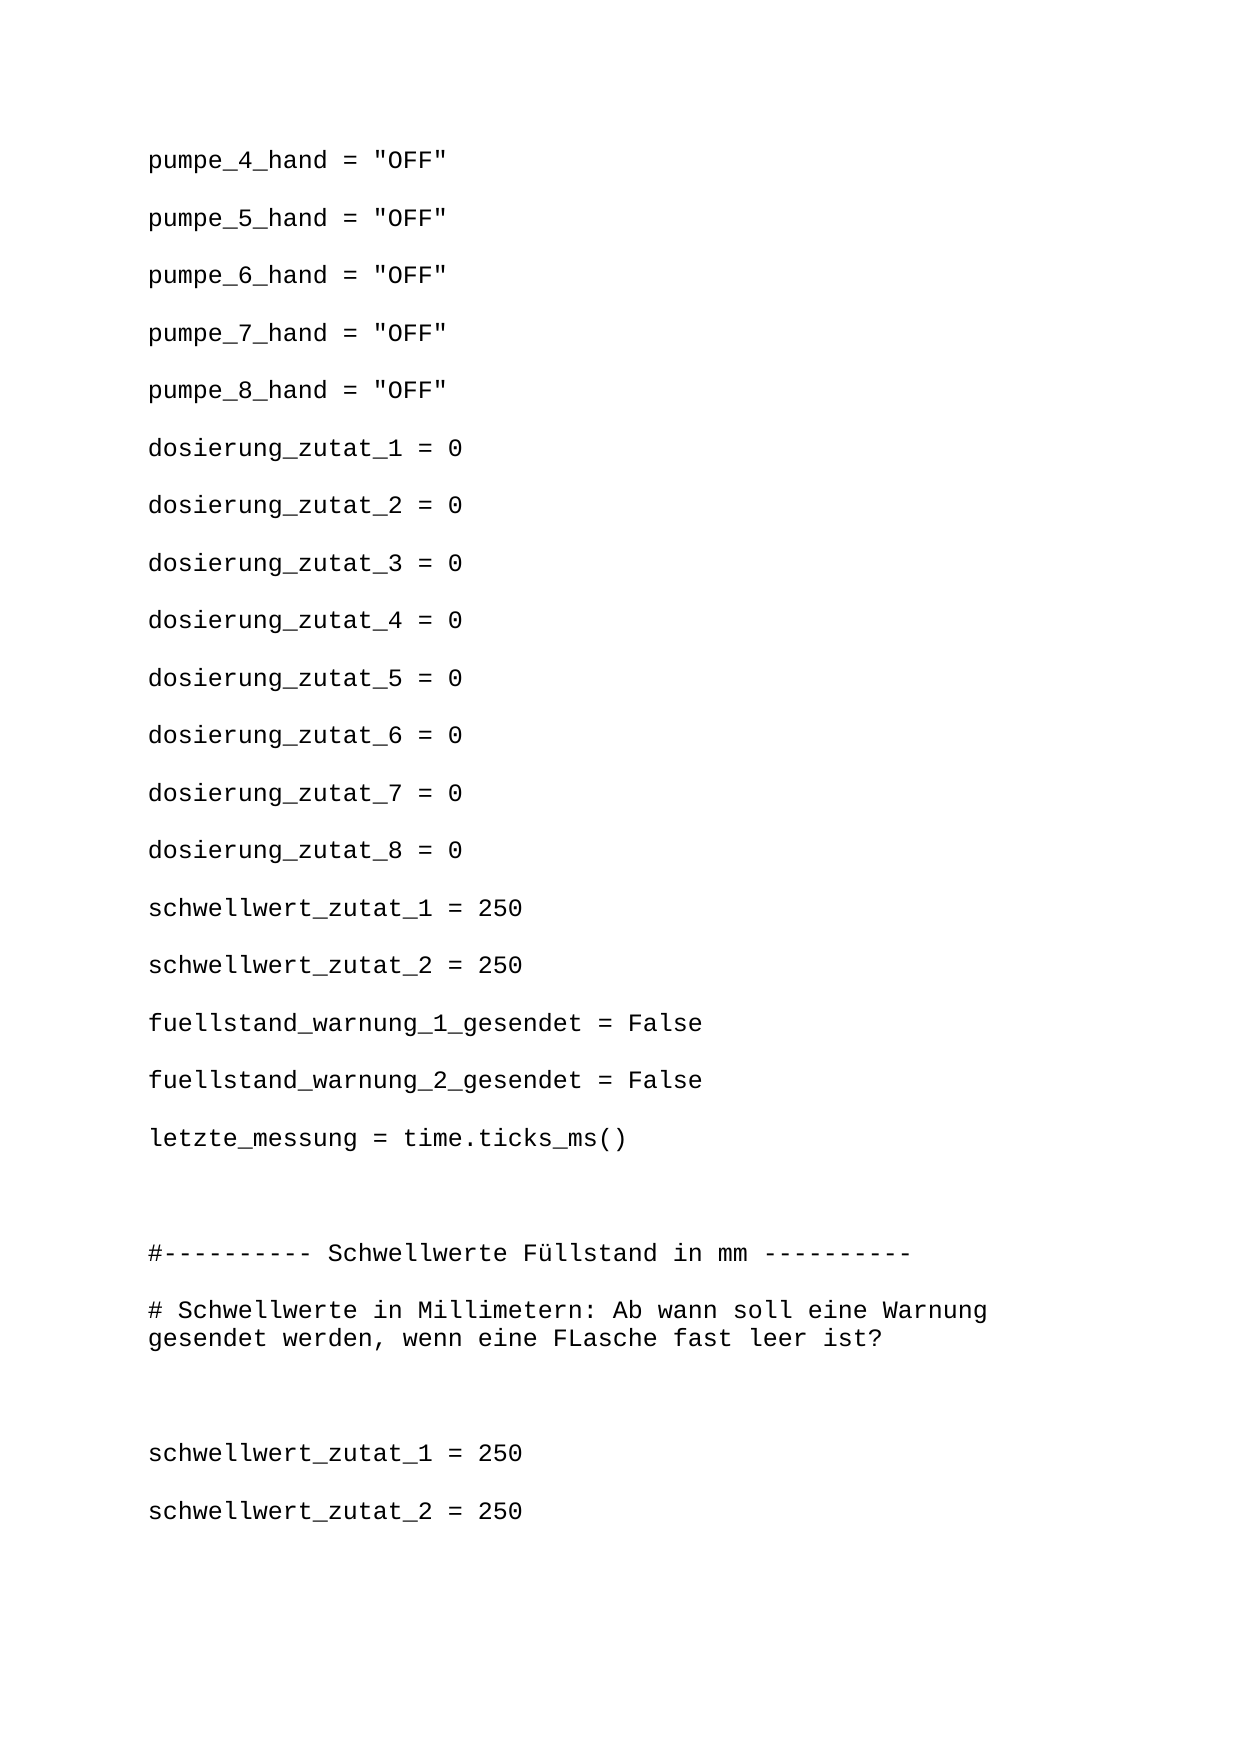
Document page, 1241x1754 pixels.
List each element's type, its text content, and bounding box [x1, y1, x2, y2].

text dosierung_zutat_1 = 0 [148, 435, 1093, 463]
text dosierung_zutat_3 = 0 [148, 550, 1093, 578]
text dosierung_zutat_4 = 0 [148, 608, 1093, 636]
text dosierung_zutat_5 = 0 [148, 665, 1093, 693]
text dosierung_zutat_8 = 0 [148, 838, 1093, 866]
text pumpe_8_hand = "OFF" [148, 378, 1093, 406]
text dosierung_zutat_7 = 0 [148, 780, 1093, 808]
text #---------- Schwellwerte Füllstand in mm ---------- [148, 1240, 1093, 1268]
text schwellwert_zutat_1 = 250 [148, 895, 1093, 923]
text dosierung_zutat_6 = 0 [148, 723, 1093, 751]
text pumpe_4_hand = "OFF" [148, 148, 1093, 176]
text letzte_messung = time.ticks_ms() [148, 1125, 1093, 1153]
text # Schwellwerte in Millimetern: Ab wann soll eine Warnung gesendet werden, wenn eine FLasche fast leer ist? [148, 1298, 1093, 1354]
text schwellwert_zutat_2 = 250 [148, 953, 1093, 981]
text fuellstand_warnung_1_gesendet = False [148, 1010, 1093, 1038]
text fuellstand_warnung_2_gesendet = False [148, 1068, 1093, 1096]
text schwellwert_zutat_2 = 250 [148, 1498, 1093, 1527]
text pumpe_7_hand = "OFF" [148, 320, 1093, 348]
text schwellwert_zutat_1 = 250 [148, 1441, 1093, 1469]
text pumpe_5_hand = "OFF" [148, 205, 1093, 233]
text pumpe_6_hand = "OFF" [148, 263, 1093, 291]
text dosierung_zutat_2 = 0 [148, 493, 1093, 521]
